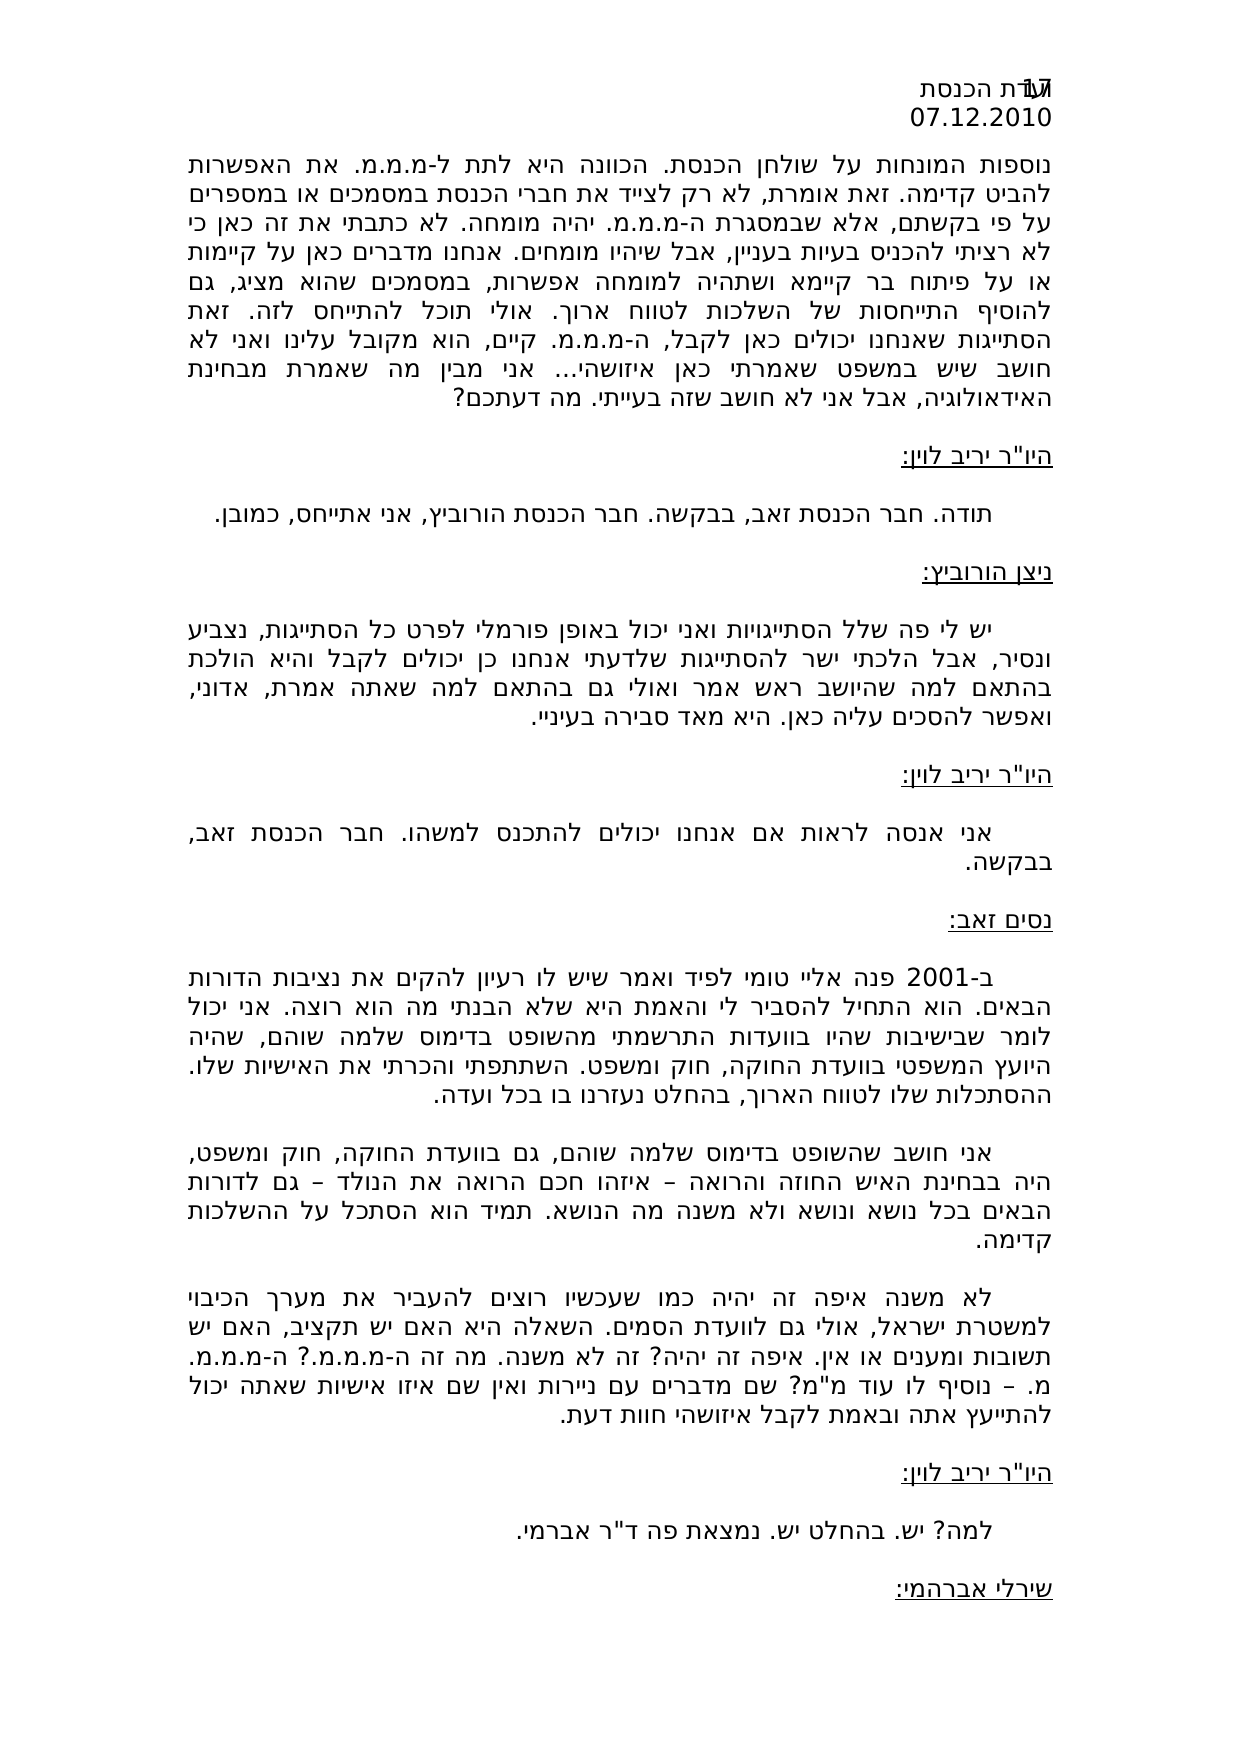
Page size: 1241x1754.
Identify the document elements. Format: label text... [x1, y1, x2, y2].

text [187, 150, 1053, 412]
text למה? יש. בהחלט יש. נמצאת פה ד"ר אברמי. [187, 1516, 1053, 1545]
text אני אנסה לראות אם אנחנו יכולים להתכנס למשהו. חבר הכנסת זאב, בבקשה. [187, 818, 1053, 877]
text ניצן הורוביץ: [187, 557, 1053, 586]
text לא משנה איפה זה יהיה כמו שעכשיו רוצים להעביר את מערך הכיבוי למשטרת ישראל, אולי גם לוועדת הסמים. השאלה היא האם יש תקציב, האם יש תשובות ומענים או אין. איפה זה יהיה? זה לא משנה. מה זה ה-מ.מ.מ.? ה-מ.מ.מ.מ. – נוסיף לו עוד מ"מ? שם מדברים עם ניירות ואין שם איזו אישיות שאתה יכול להתייעץ אתה ובאמת לקבל איזושהי חוות דעת. [187, 1283, 1053, 1429]
text היו"ר יריב לוין: [187, 760, 1053, 789]
text היו"ר יריב לוין: [187, 1458, 1053, 1487]
text נסים זאב: [187, 905, 1053, 934]
text שירלי אברהמי: [187, 1574, 1053, 1603]
text היו"ר יריב לוין: [187, 441, 1053, 470]
text תודה. חבר הכנסת זאב, בבקשה. חבר הכנסת הורוביץ, אני אתייחס, כמובן. [187, 499, 1053, 528]
text יש לי פה שלל הסתייגויות ואני יכול באופן פורמלי לפרט כל הסתייגות, נצביע ונסיר, אבל הלכתי ישר להסתייגות שלדעתי אנחנו כן יכולים לקבל והיא הולכת בהתאם למה שהיושב ראש אמר ואולי גם בהתאם למה שאתה אמרת, אדוני, ואפשר להסכים עליה כאן. היא מאד סבירה בעיניי. [187, 615, 1053, 732]
text אני חושב שהשופט בדימוס שלמה שוהם, גם בוועדת החוקה, חוק ומשפט, היה בבחינת האיש החוזה והרואה – איזהו חכם הרואה את הנולד – גם לדורות הבאים בכל נושא ונושא ולא משנה מה הנושא. תמיד הוא הסתכל על ההשלכות קדימה. [187, 1138, 1053, 1254]
text ב-2001 פנה אליי טומי לפיד ואמר שיש לו רעיון להקים את נציבות הדורות הבאים. הוא התחיל להסביר לי והאמת היא שלא הבנתי מה הוא רוצה. אני יכול לומר שבישיבות שהיו בוועדות התרשמתי מהשופט בדימוס שלמה שוהם, שהיה היועץ המשפטי בוועדת החוקה, חוק ומשפט. השתתפתי והכרתי את האישיות שלו. ההסתכלות שלו לטווח הארוך, בהחלט נעזרנו בו בכל ועדה. [187, 963, 1053, 1109]
